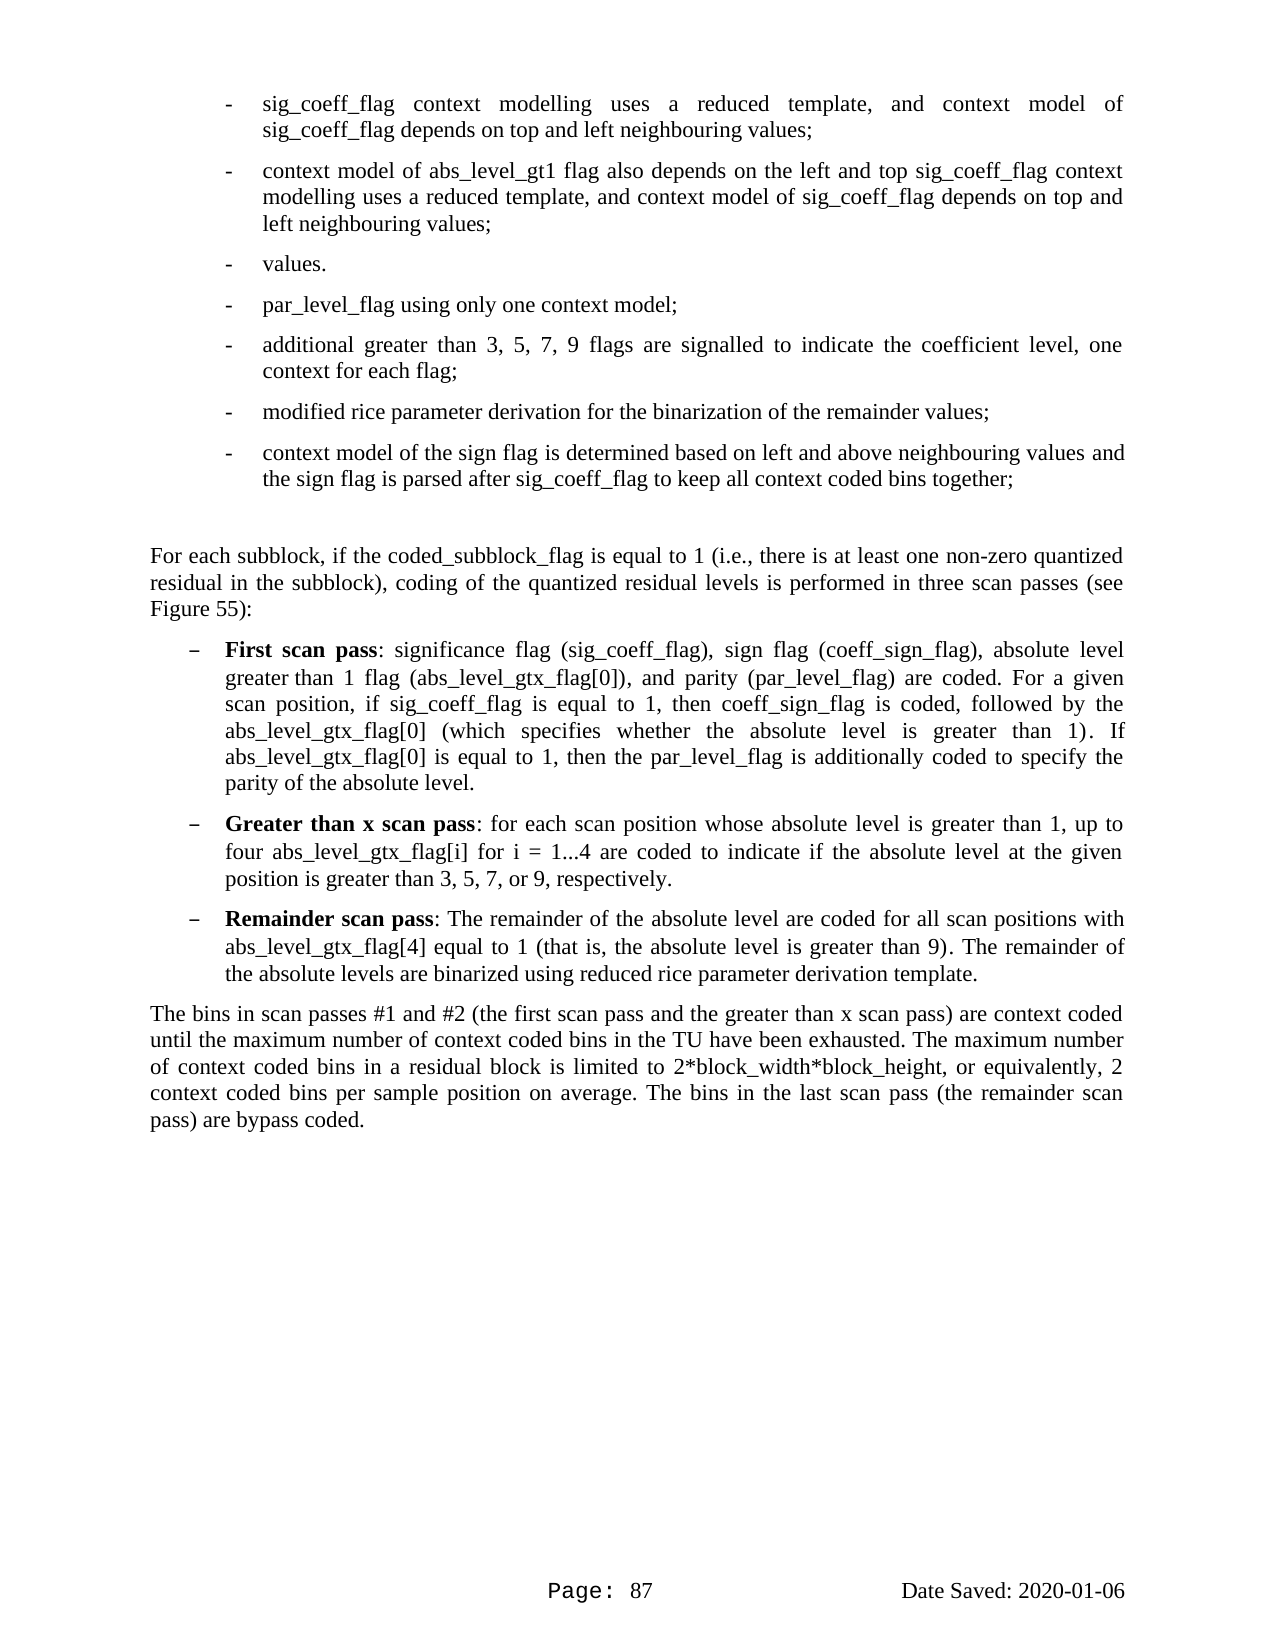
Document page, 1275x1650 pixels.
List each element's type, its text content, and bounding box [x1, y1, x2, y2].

list values. [225, 250, 1125, 276]
list additional greater than 3, 5, 7, 9 flags are signalled to indicate the coefficient level, one context for each flag; [225, 331, 1125, 384]
list par_level_flag using only one context model; [225, 291, 1125, 317]
text For each subblock, if the coded_subblock_flag is equal to 1 (i.e., there is at least one non-zero quantized residual in the subblock), coding of the quantized residual levels is performed in three scan passes (see Figure 55): [150, 543, 1125, 622]
list sig_coeff_flag context modelling uses a reduced template, and context model of sig_coeff_flag depends on top and left neighbouring values; [225, 90, 1125, 143]
list Greater than x scan pass: for each scan position whose absolute level is greater than 1, up to four abs_level_gtx_flag[i] for i = 1...4 are coded to indicate if the absolute level at the given position is greater than 3, 5, 7, or 9, respectively. [187, 810, 1125, 891]
list Remainder scan pass: The remainder of the absolute level are coded for all scan positions with abs_level_gtx_flag[4] equal to 1 (that is, the absolute level is greater than 9). The remainder of the absolute levels are binarized using reduced rice parameter derivation template. [187, 905, 1125, 986]
list modified rice parameter derivation for the binarization of the remainder values; [225, 398, 1125, 424]
list First scan pass: significance flag (sig_coeff_flag), sign flag (coeff_sign_flag), absolute level greater than 1 flag (abs_level_gtx_flag[0]), and parity (par_level_flag) are coded. For a given scan position, if sig_coeff_flag is equal to 1, then coeff_sign_flag is coded, followed by the abs_level_gtx_flag[0] (which specifies whether the absolute level is greater than 1). If abs_level_gtx_flag[0] is equal to 1, then the par_level_flag is additionally coded to specify the parity of the absolute level. [187, 636, 1125, 796]
list context model of abs_level_gt1 flag also depends on the left and top sig_coeff_flag context modelling uses a reduced template, and context model of sig_coeff_flag depends on top and left neighbouring values; [225, 157, 1125, 236]
text The bins in scan passes #1 and #2 (the first scan pass and the greater than x scan pass) are context coded until the maximum number of context coded bins in the TU have been exhausted. The maximum number of context coded bins in a residual block is limited to 2*block_width*block_height, or equivalently, 2 context coded bins per sample position on average. The bins in the last scan pass (the remainder scan pass) are bypass coded. [150, 1000, 1125, 1132]
list context model of the sign flag is determined based on left and above neighbouring values and the sign flag is parsed after sig_coeff_flag to keep all context coded bins together; [225, 438, 1125, 491]
